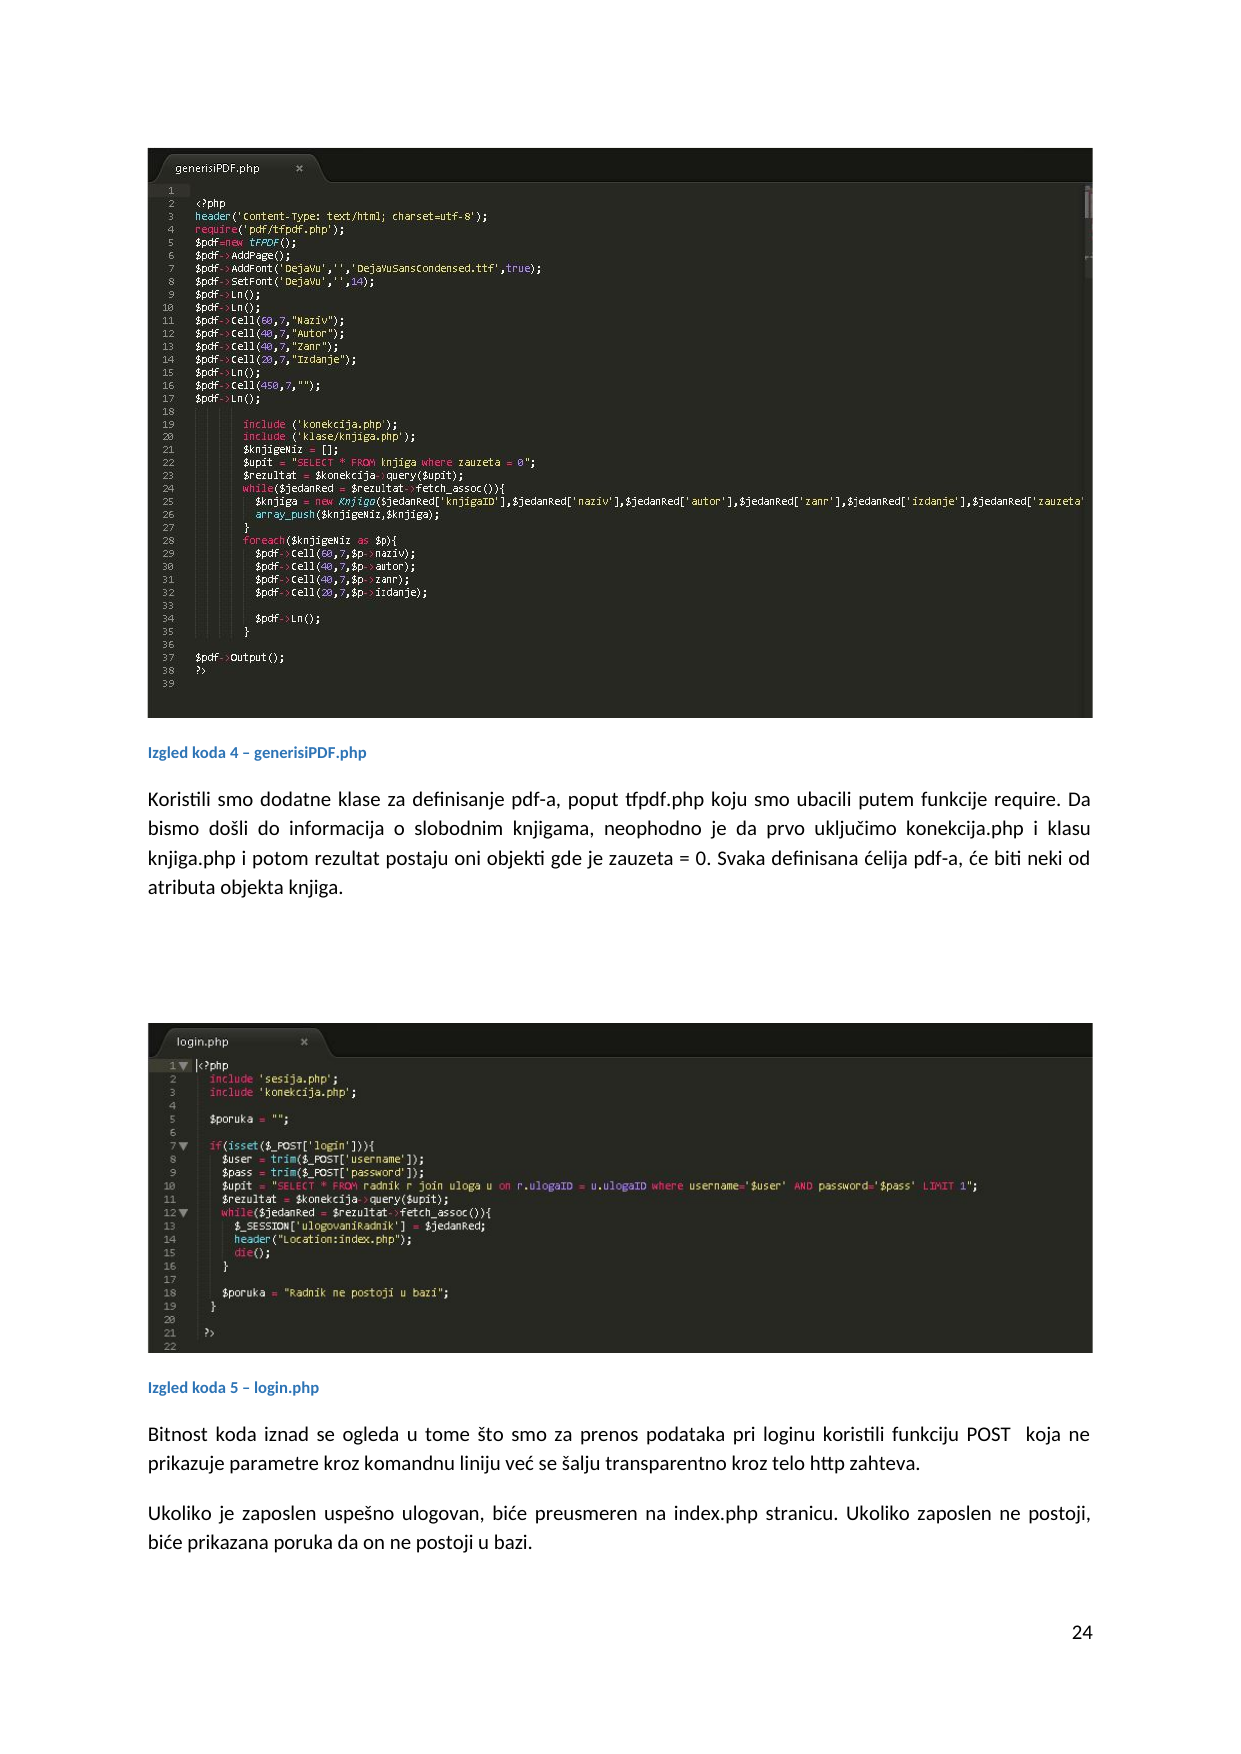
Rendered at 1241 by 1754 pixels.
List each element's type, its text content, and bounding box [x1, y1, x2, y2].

picture [147, 147, 1093, 718]
text Izgled koda 4 – generisiPDF.php [148, 742, 1093, 762]
text Izgled koda 5 – login.php [148, 1377, 1093, 1397]
text Bitnost koda iznad se ogleda u tome što smo za prenos podataka pri loginu koristili funkciju POST koja ne prikazuje parametre kroz komandnu liniju već se šalju transparentno kroz telo http zahteva. [148, 1421, 1093, 1476]
text Ukoliko je zaposlen uspešno ulogovan, biće preusmeren na index.php stranicu. Ukoliko zaposlen ne postoji, biće prikazana poruka da on ne postoji u bazi. [148, 1500, 1093, 1555]
text Koristili smo dodatne klase za definisanje pdf-a, poput tfpdf.php koju smo ubacili putem funkcije require. Da bismo došli do informacija o slobodnim knjigama, neophodno je da prvo uključimo konekcija.php i klasu knjiga.php i potom rezultat postaju oni objekti gde je zauzeta = 0. Svaka definisana ćelija pdf-a, će biti neki od atributa objekta knjiga. [148, 786, 1093, 899]
picture [147, 1023, 1093, 1353]
